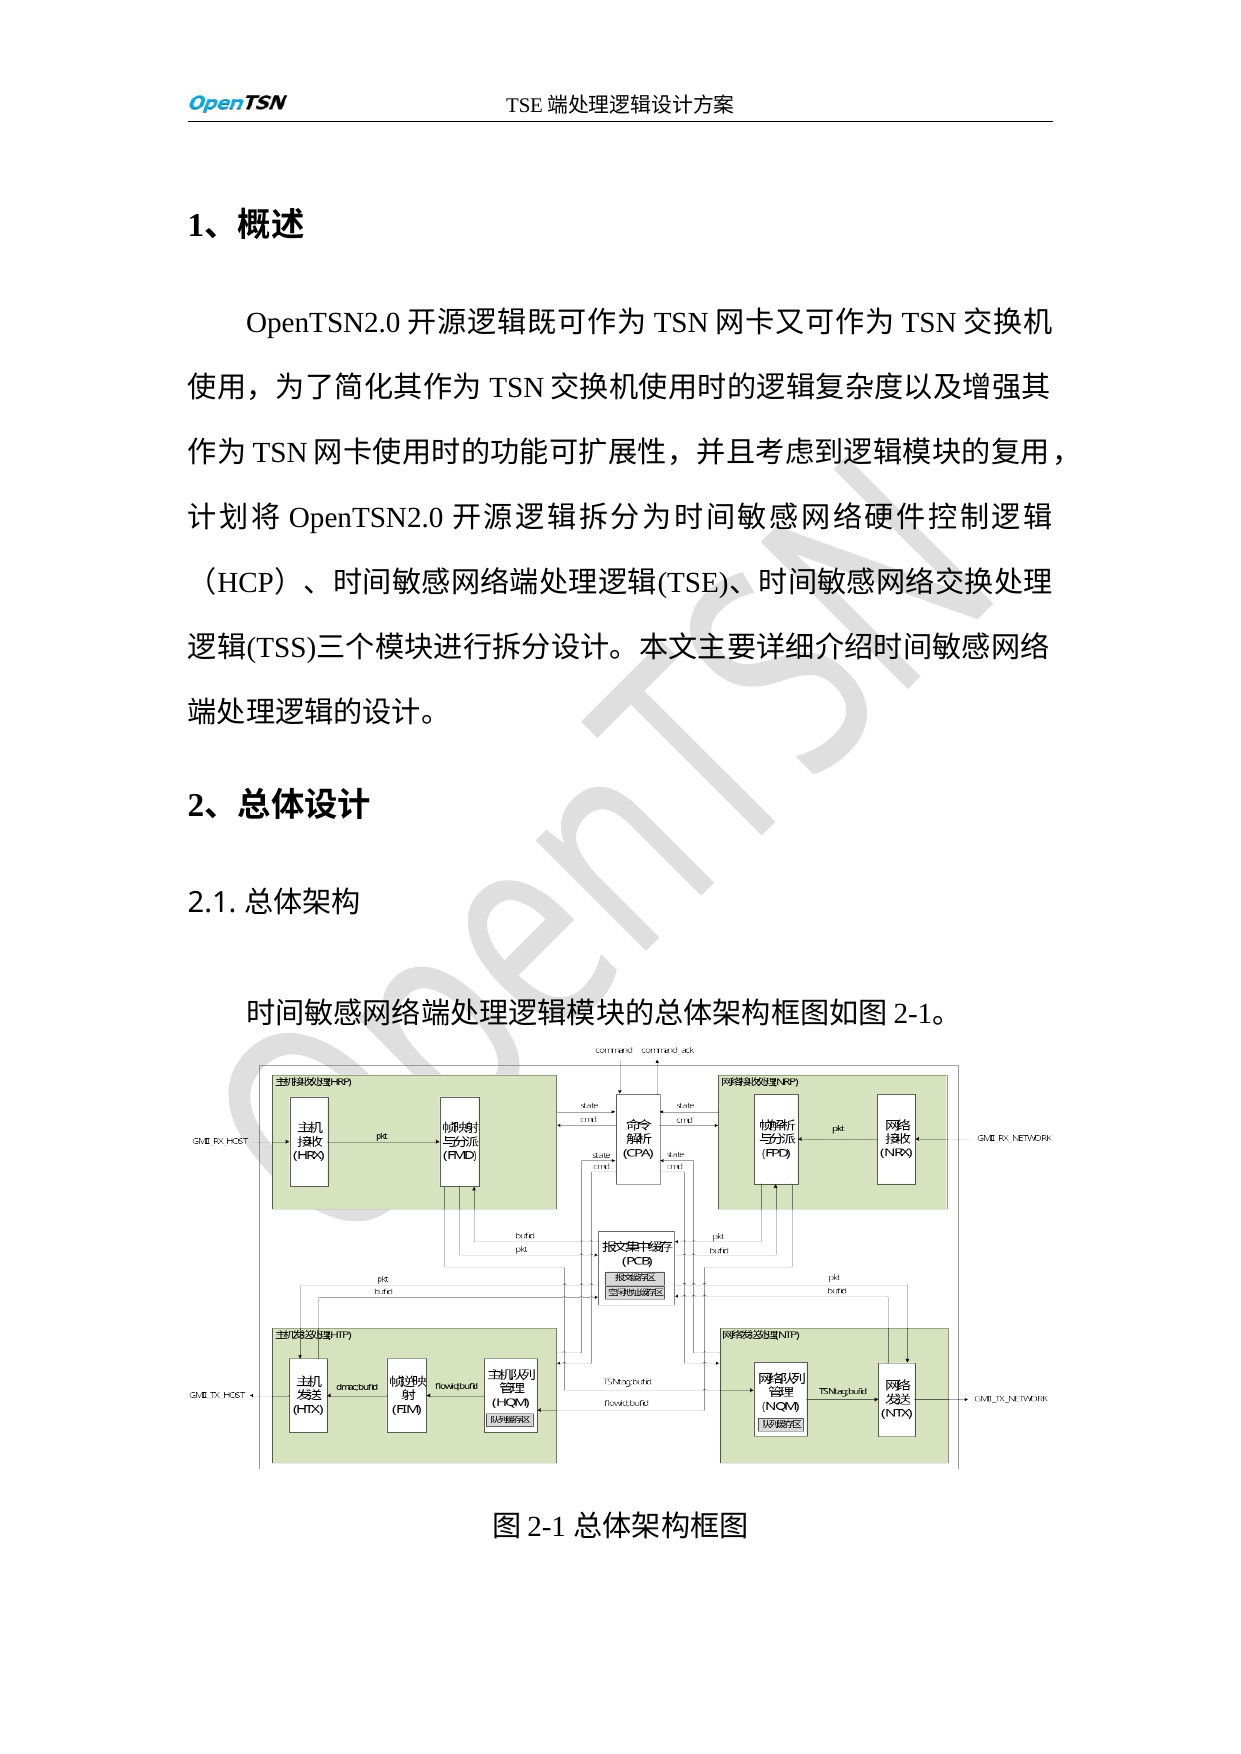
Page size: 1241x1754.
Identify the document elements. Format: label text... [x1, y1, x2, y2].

text 时间敏感网络端处理逻辑模块的总体架构框图如图2-1。 [187, 978, 1053, 1043]
text OpenTSN2.0开源逻辑既可作为TSN网卡又可作为TSN交换机使用，为了简化其作为TSN交换机使用时的逻辑复杂度以及增强其作为TSN网卡使用时的功能可扩展性，并且考虑到逻辑模块的复用，计划将OpenTSN2.0开源逻辑拆分为时间敏感网络硬件控制逻辑（HCP）、时间敏感网络端处理逻辑(TSE)、时间敏感网络交换处理逻辑(TSS)三个模块进行拆分设计。本文主要详细介绍时间敏感网络端处理逻辑的设计。 [187, 287, 1053, 742]
picture [187, 92, 288, 113]
text 2、总体设计 [187, 778, 1053, 826]
text 1、概述 [187, 197, 1053, 246]
subtitle 2.1. 总体架构 [187, 867, 1053, 932]
text 图2-1 总体架构框图 [187, 1503, 1053, 1545]
